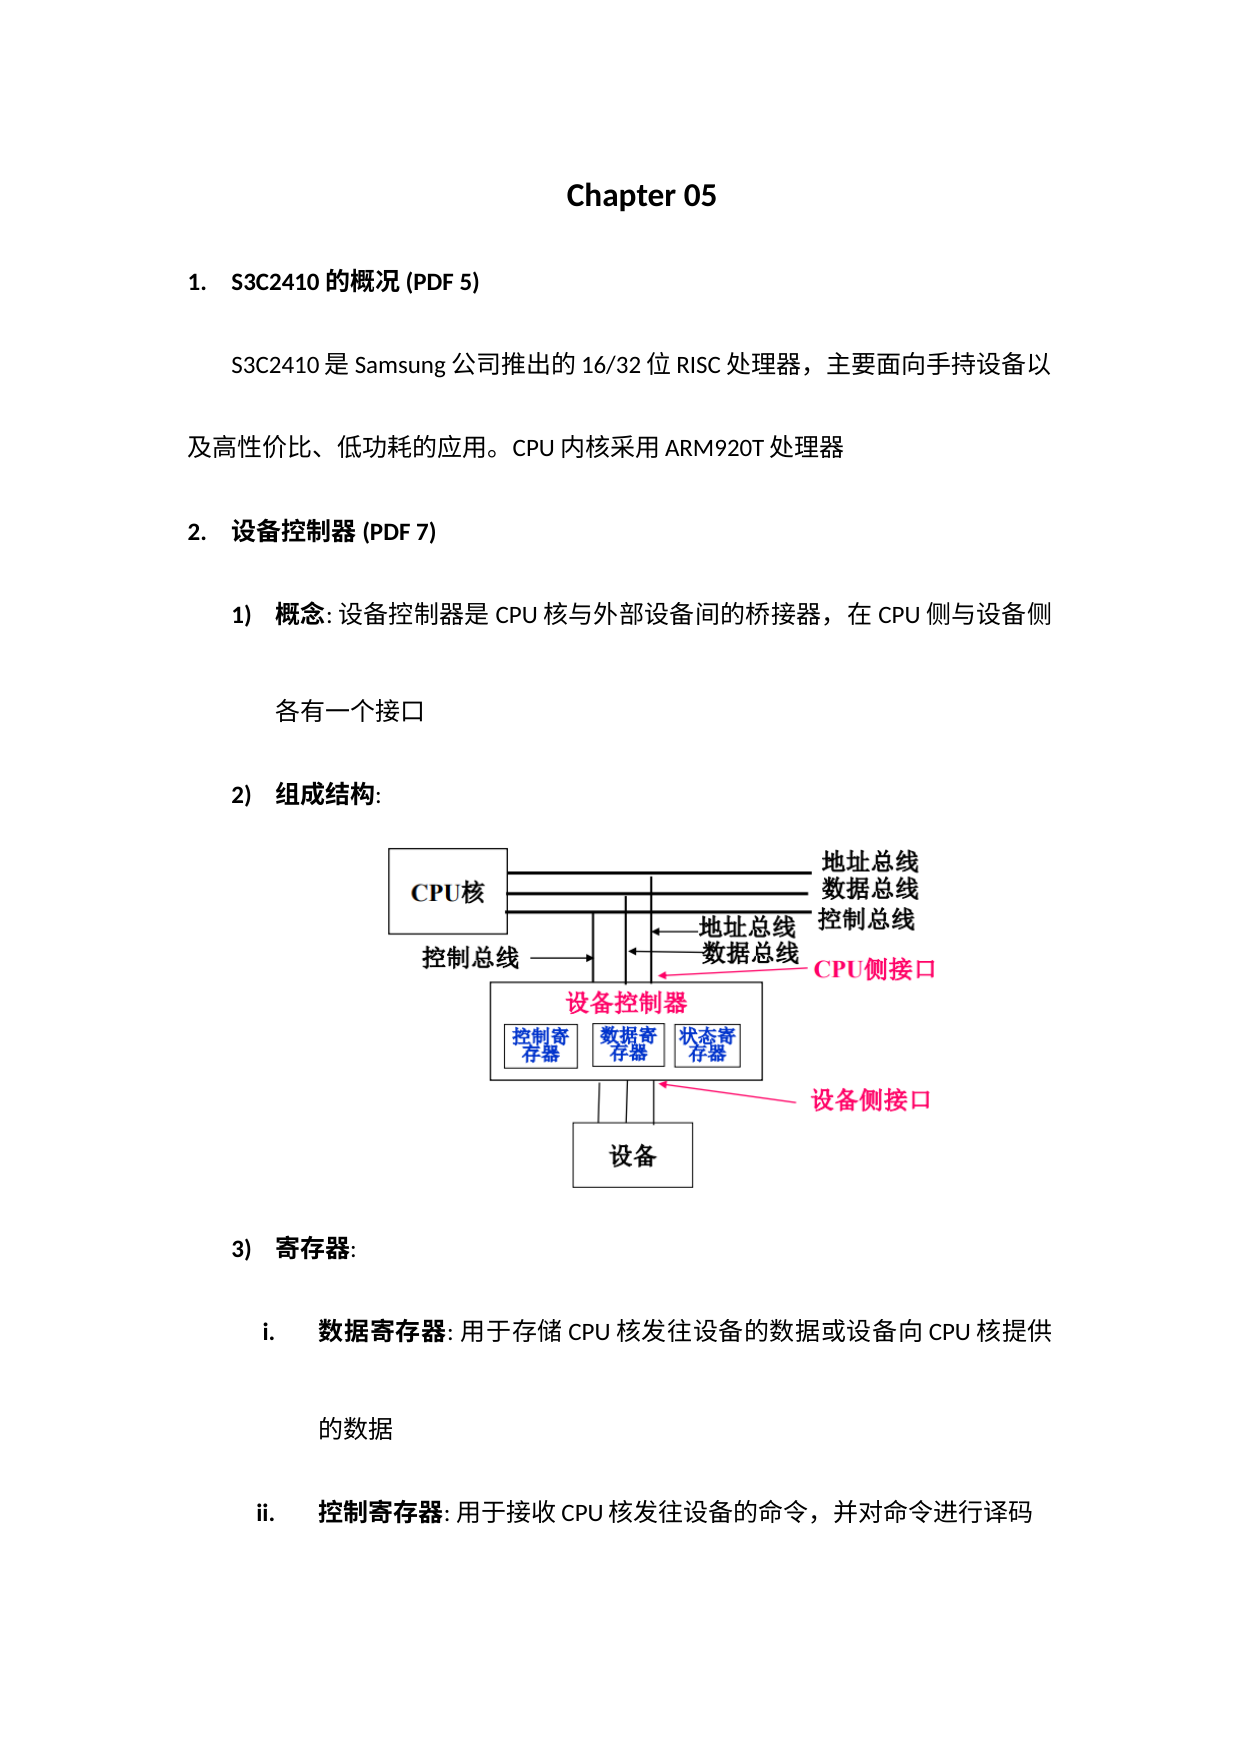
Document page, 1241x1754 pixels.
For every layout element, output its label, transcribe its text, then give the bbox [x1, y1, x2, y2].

picture [382, 843, 946, 1195]
list 设备控制器 (PDF 7) [187, 497, 1053, 562]
list 控制寄存器: 用于接收CPU核发往设备的命令，并对命令进行译码 [275, 1478, 1053, 1543]
list S3C2410的概况 (PDF 5) [187, 247, 1053, 312]
list 概念: 设备控制器是CPU核与外部设备间的桥接器，在CPU侧与设备侧各有一个接口 [231, 580, 1053, 742]
list 组成结构: [231, 760, 1053, 825]
text S3C2410是Samsung公司推出的16/32位RISC处理器，主要面向手持设备以 [187, 330, 1053, 395]
text 及高性价比、低功耗的应用。CPU内核采用ARM920T处理器 [187, 413, 1053, 478]
list Chapter 05 [231, 162, 1053, 227]
list 寄存器: [231, 1214, 1053, 1279]
list 数据寄存器: 用于存储CPU核发往设备的数据或设备向CPU核提供的数据 [275, 1297, 1053, 1460]
